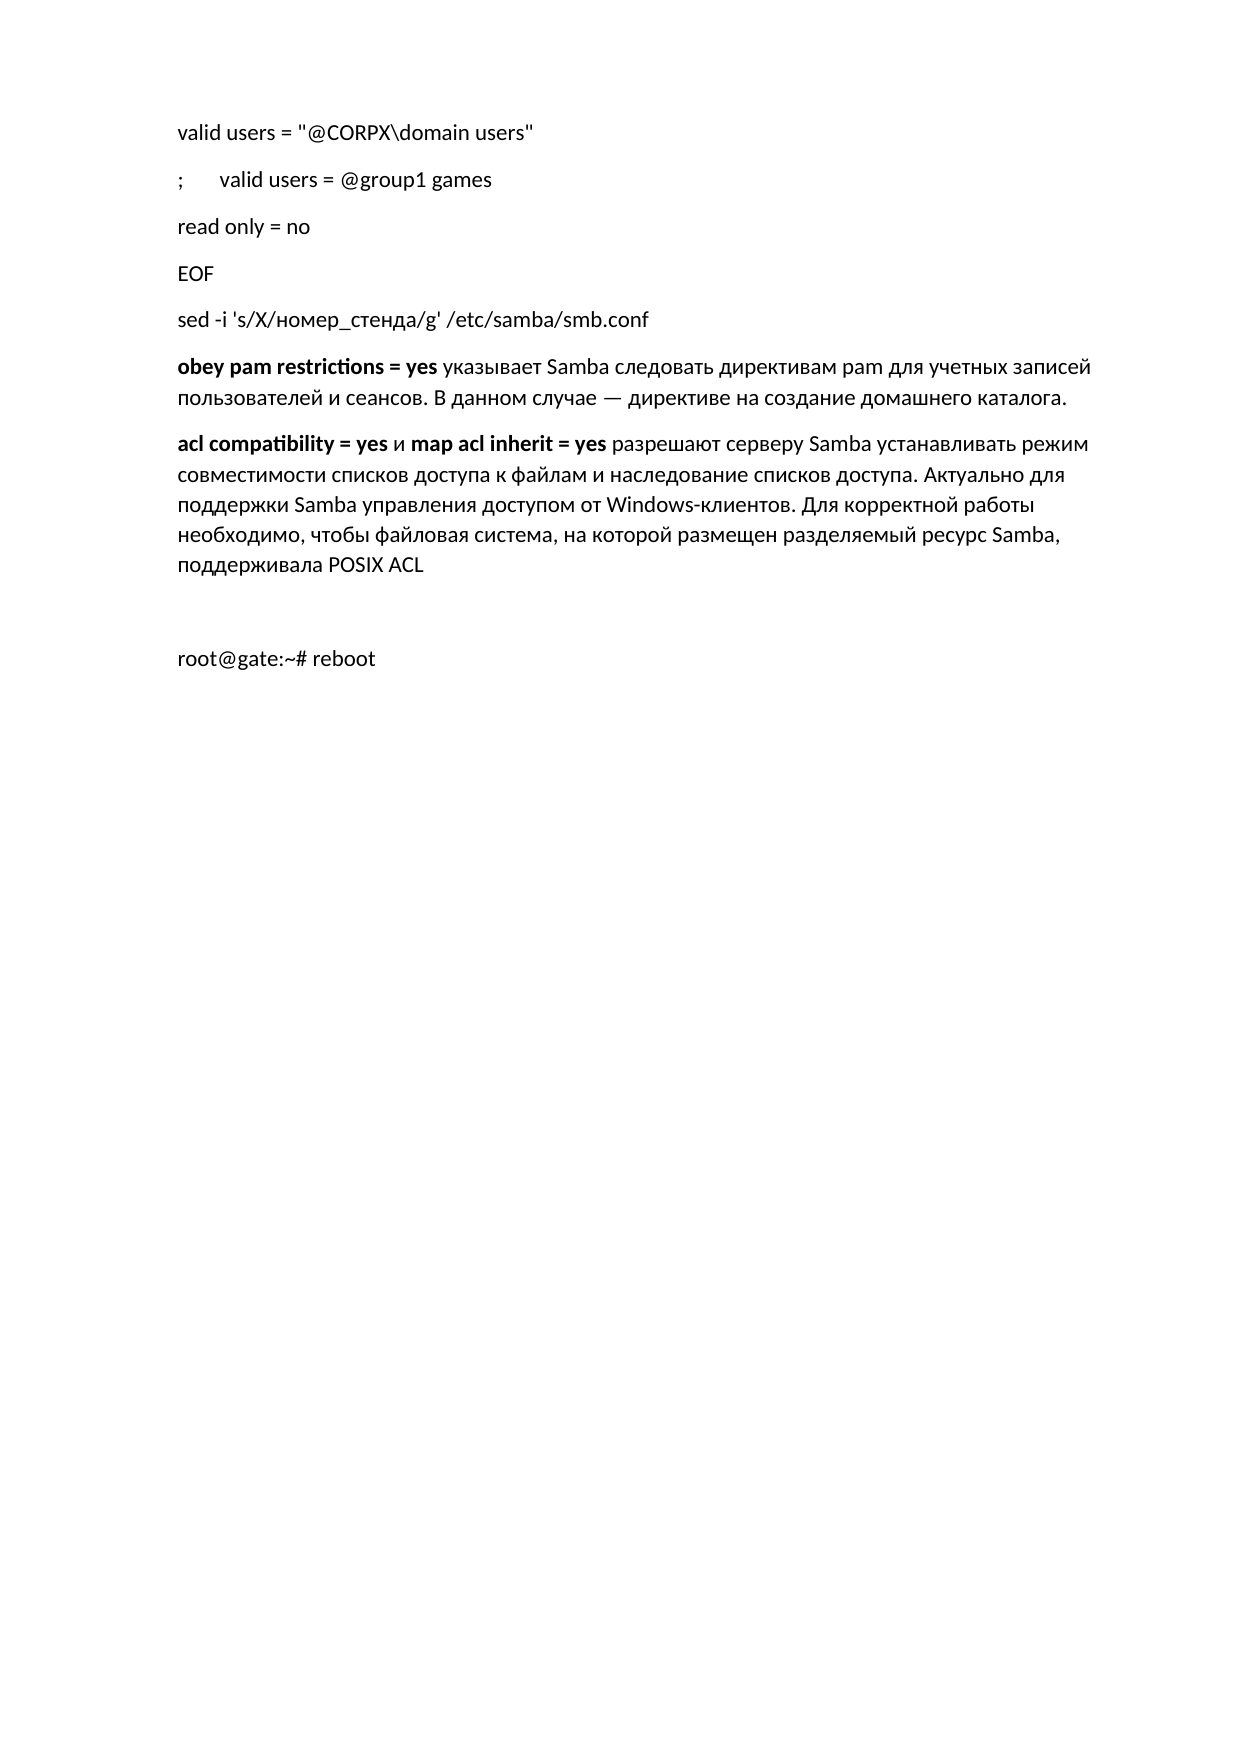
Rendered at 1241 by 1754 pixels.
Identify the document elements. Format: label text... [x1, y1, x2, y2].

text read only = no [177, 212, 1152, 240]
text root@gate:~# reboot [177, 644, 1152, 672]
text ; valid users = @group1 games [177, 165, 1152, 193]
text sed -i 's/X/номер_стенда/g' /etc/samba/smb.conf [177, 306, 1152, 334]
text valid users = "@CORPX\domain users" [177, 118, 1152, 146]
text obey pam restrictions = yes указывает Samba следовать директивам pam для учетных записей пользователей и сеансов. В данном случае — директиве на создание домашнего каталога. [177, 352, 1152, 411]
text acl compatibility = yes и map acl inherit = yes разрешают серверу Samba устанавливать режим совместимости списков доступа к файлам и наследование списков доступа. Актуально для поддержки Samba управления доступом от Windows-клиентов. Для корректной работы необходимо, чтобы файловая система, на которой размещен разделяемый ресурс Samba, поддерживала POSIX ACL [177, 429, 1152, 578]
text EOF [177, 259, 1152, 287]
